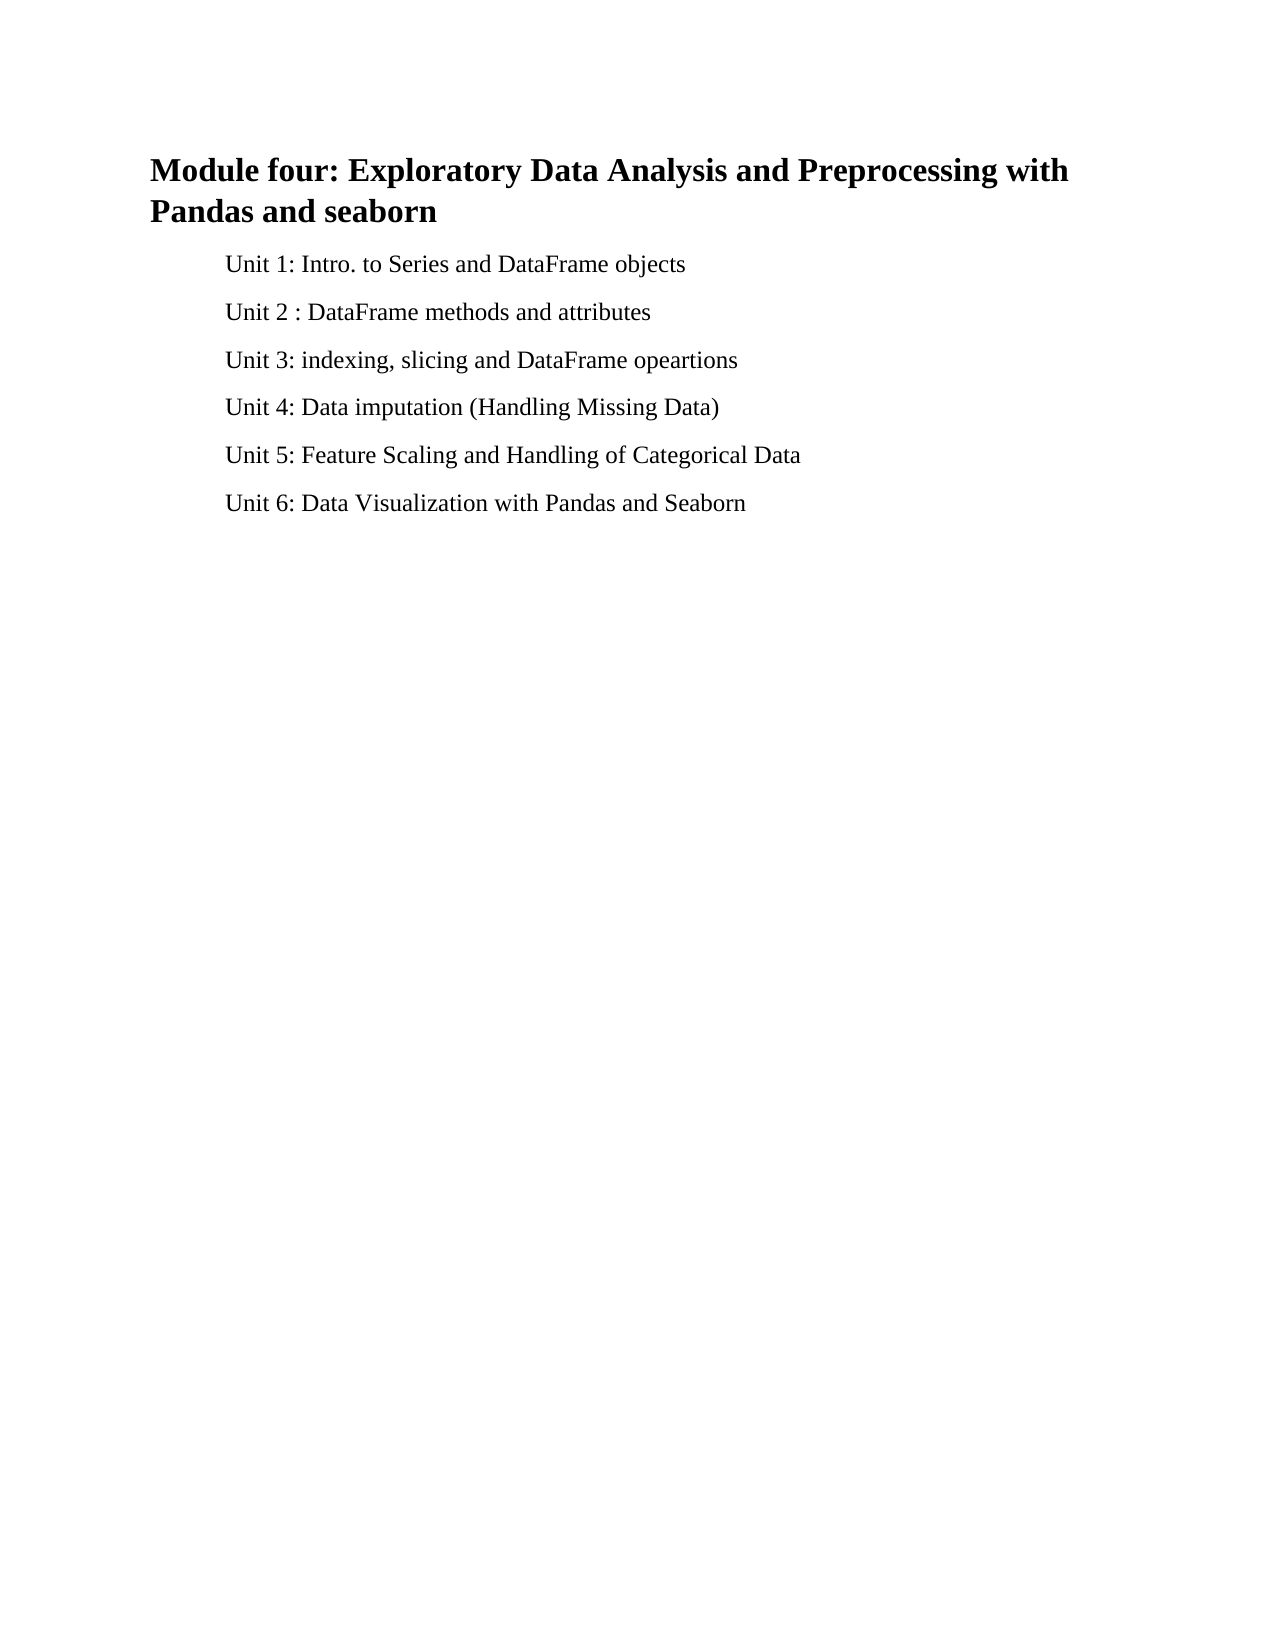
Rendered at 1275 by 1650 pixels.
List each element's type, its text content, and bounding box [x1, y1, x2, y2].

text Unit 1: Intro. to Series and DataFrame objects [150, 249, 1125, 278]
text Module four: Exploratory Data Analysis and Preprocessing with Pandas and seaborn [150, 150, 1125, 230]
text Unit 6: Data Visualization with Pandas and Seaborn [150, 488, 1125, 517]
text Unit 3: indexing, slicing and DataFrame opeartions [150, 345, 1125, 373]
text Unit 4: Data imputation (Handling Missing Data) [150, 392, 1125, 421]
text Unit 5: Feature Scaling and Handling of Categorical Data [150, 440, 1125, 469]
text Unit 2 : DataFrame methods and attributes [150, 297, 1125, 326]
